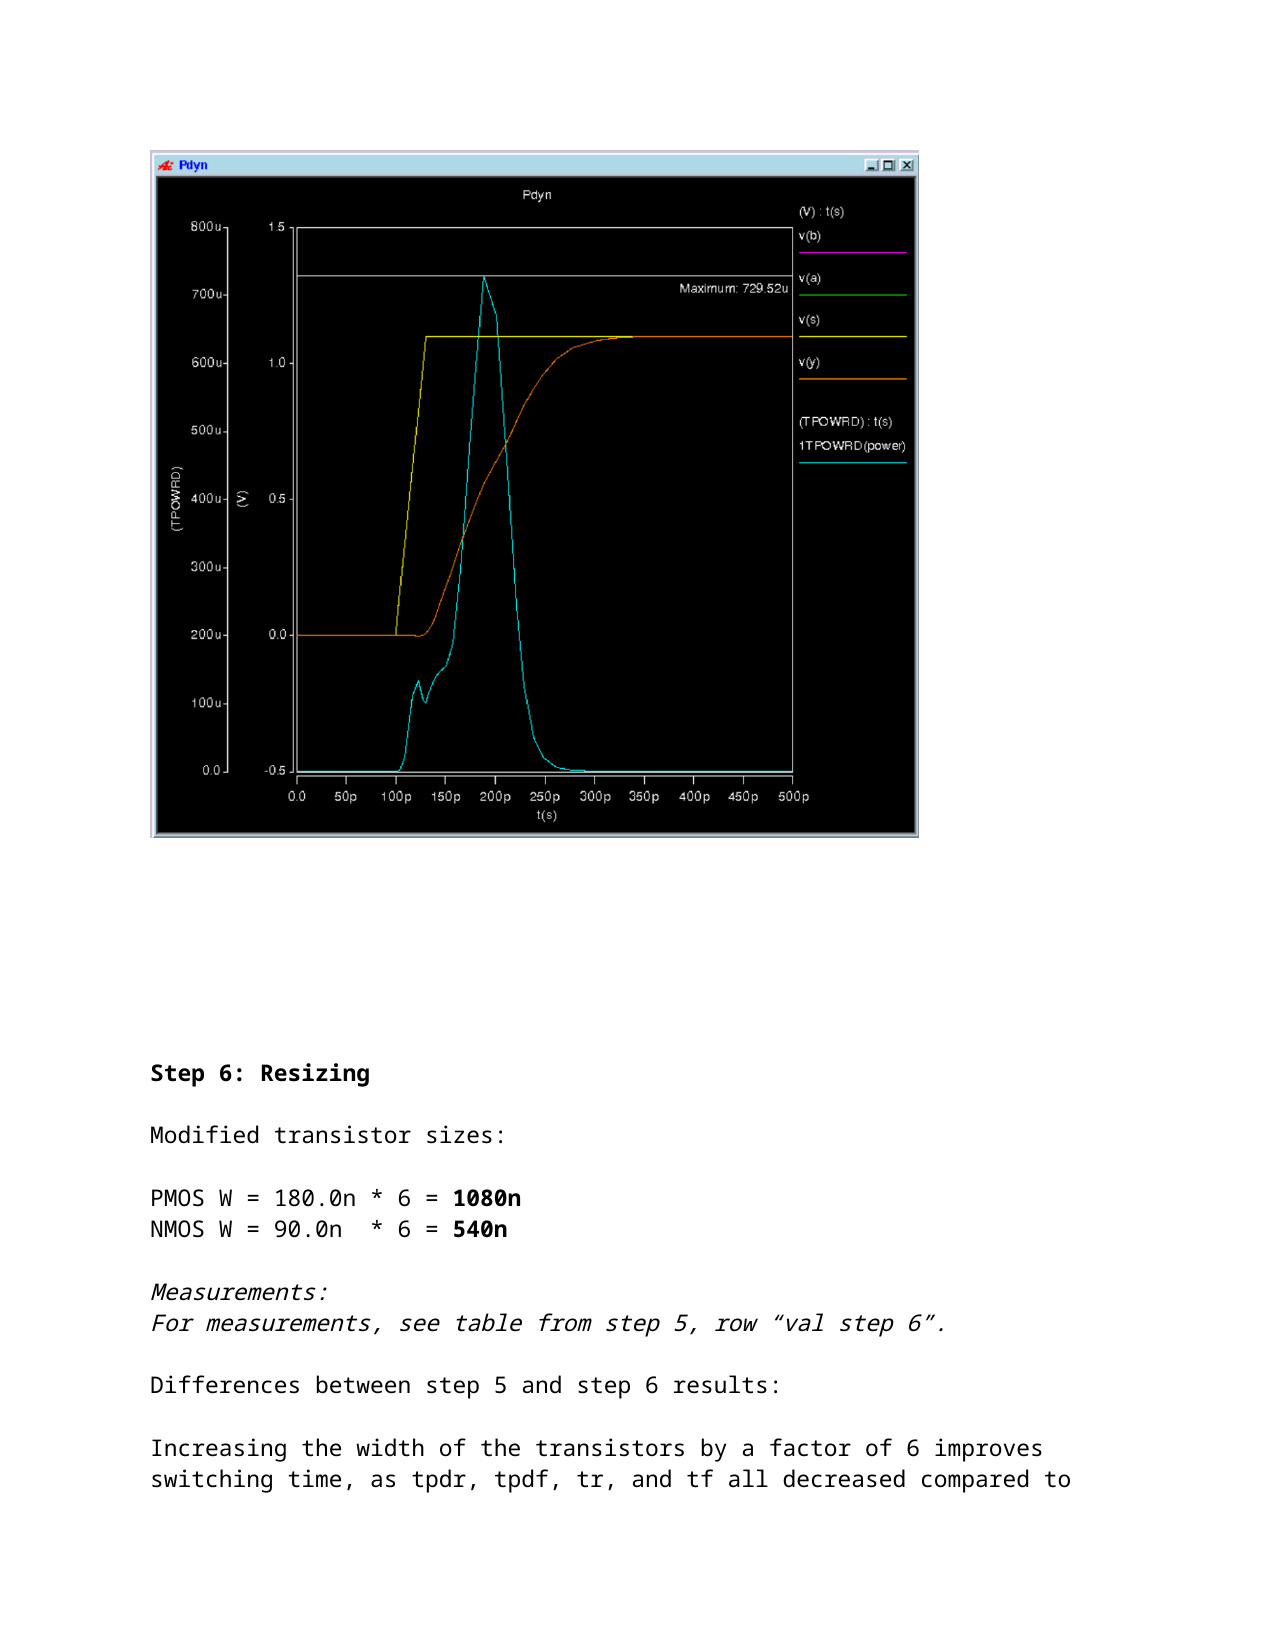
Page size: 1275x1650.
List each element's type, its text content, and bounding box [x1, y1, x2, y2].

text Modified transistor sizes: [150, 1119, 1125, 1150]
text For measurements, see table from step 5, row “val step 6”. [150, 1307, 1125, 1338]
text NMOS W = 90.0n * 6 = 540n [150, 1213, 1125, 1244]
picture [150, 150, 919, 838]
text Differences between step 5 and step 6 results: [150, 1369, 1125, 1400]
text Measurements: [150, 1275, 1125, 1307]
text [150, 1432, 1125, 1494]
text PMOS W = 180.0n * 6 = 1080n [150, 1182, 1125, 1213]
text Step 6: Resizing [150, 1057, 1125, 1088]
